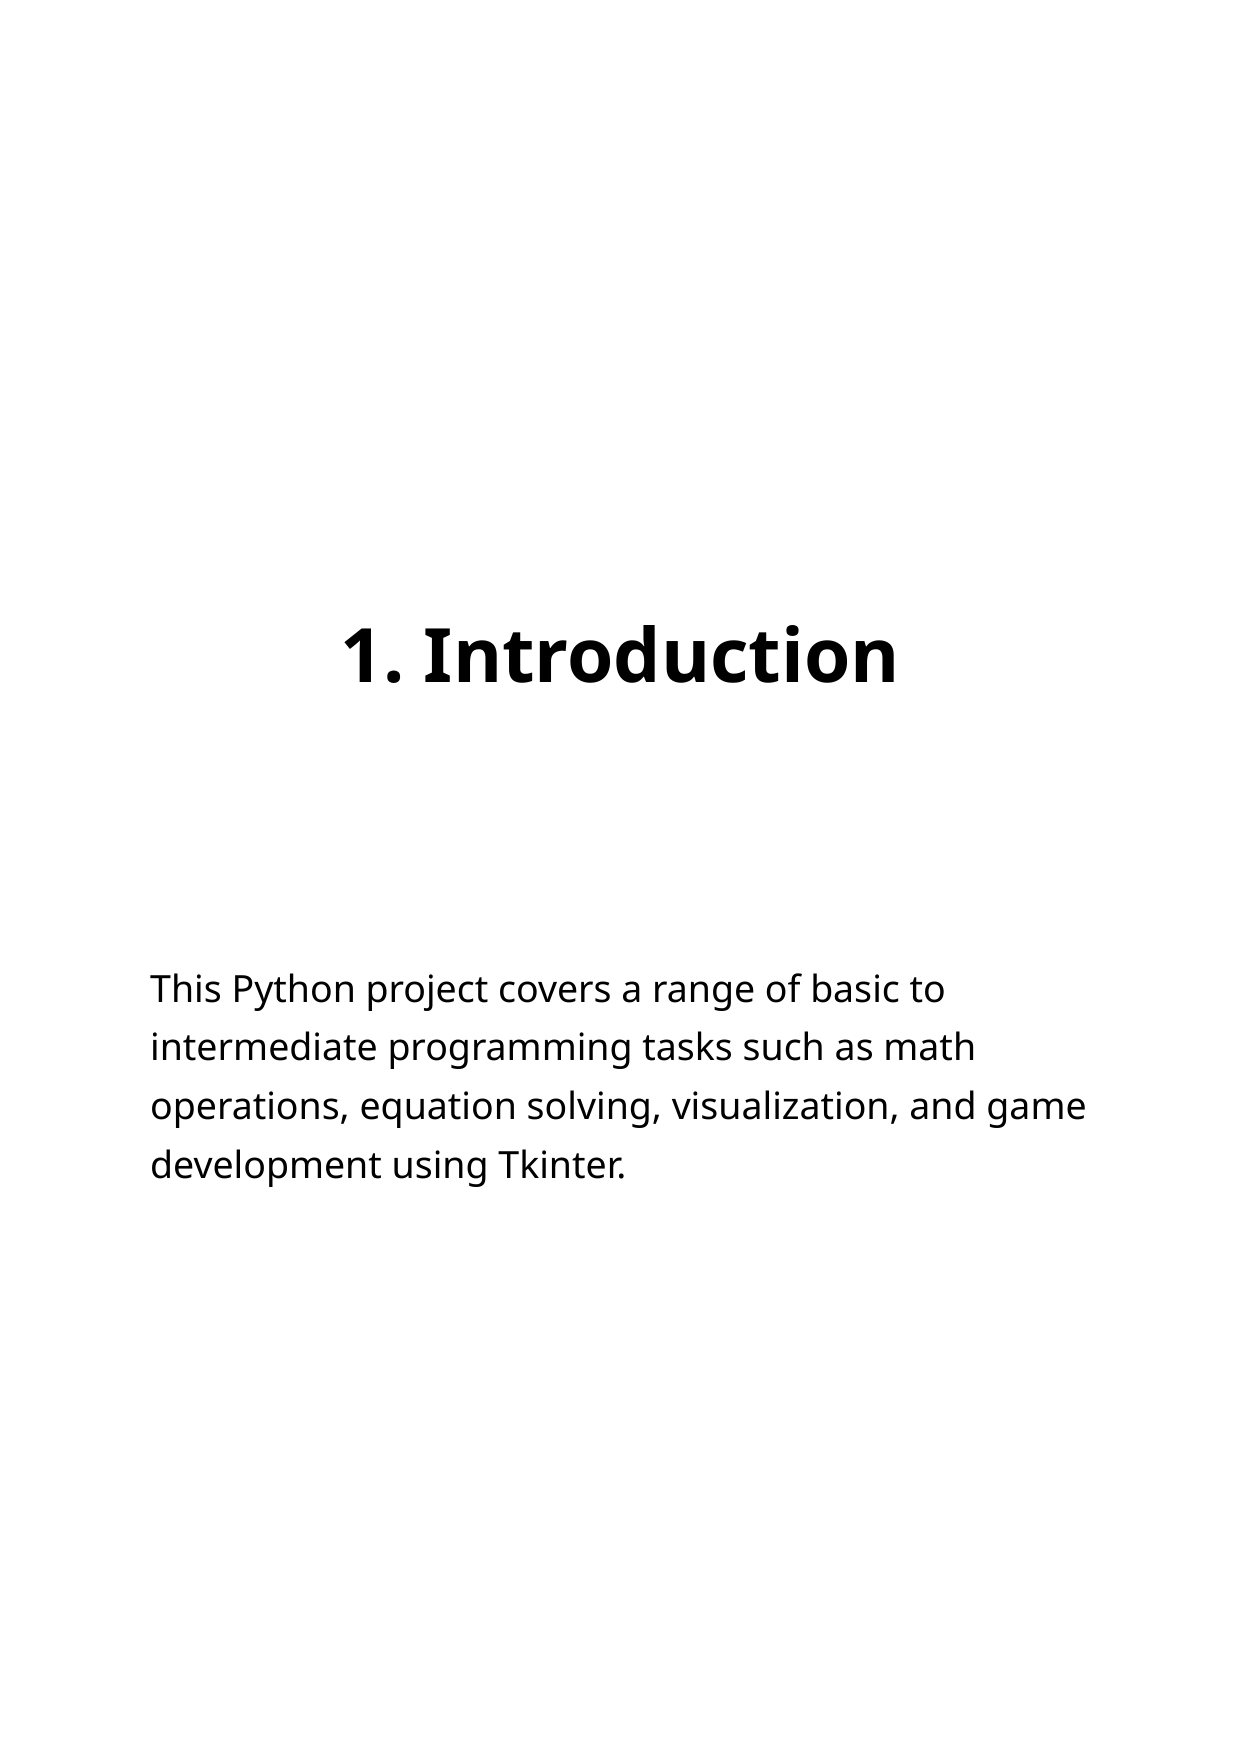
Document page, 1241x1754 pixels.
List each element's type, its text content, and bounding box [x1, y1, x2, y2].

text This Python project covers a range of basic to intermediate programming tasks such as math operations, equation solving, visualization, and game development using Tkinter. [150, 962, 1090, 1189]
text 1. Introduction [150, 602, 1090, 704]
